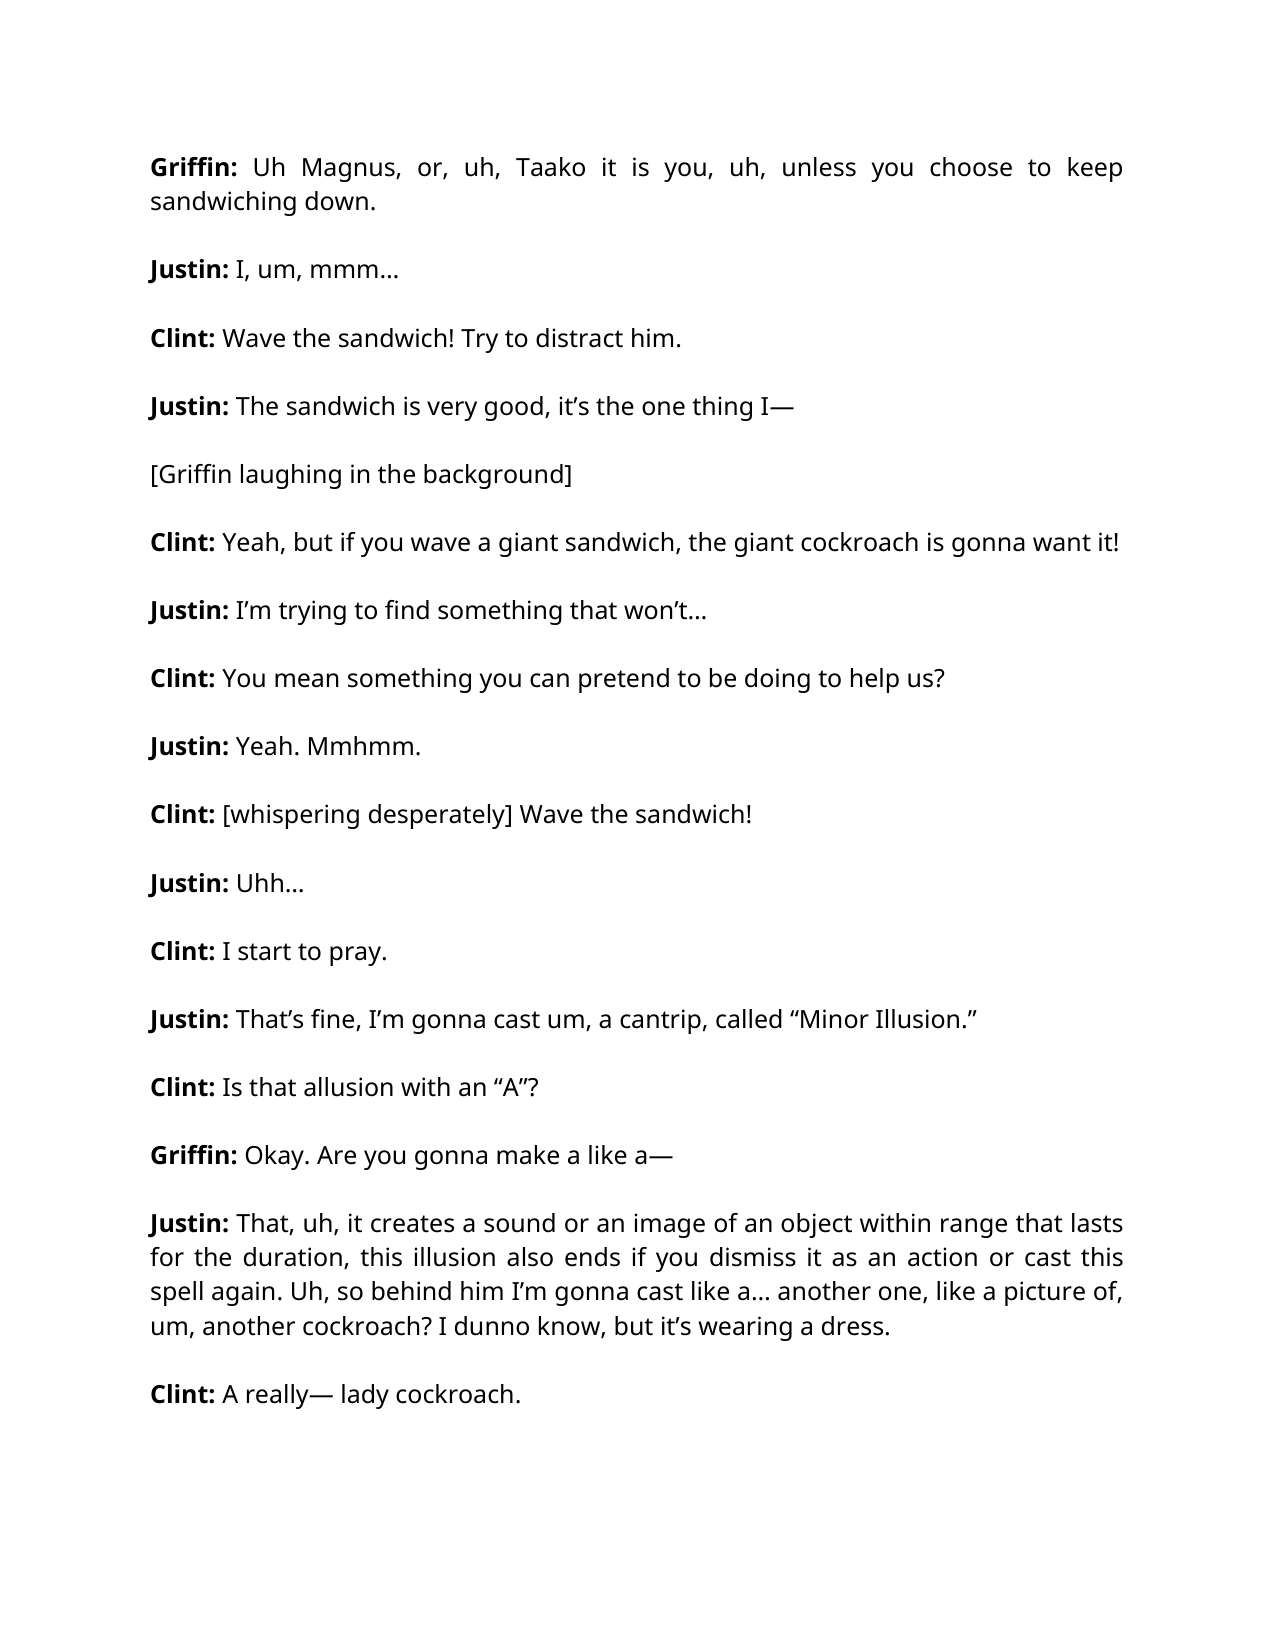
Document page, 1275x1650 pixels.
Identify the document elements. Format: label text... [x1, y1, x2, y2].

text Clint: Wave the sandwich! Try to distract him. [150, 320, 1125, 354]
text Justin: Uhh… [150, 865, 1125, 899]
text Clint: A really— lady cockroach. [150, 1376, 1125, 1410]
text Griffin: Uh Magnus, or, uh, Taako it is you, uh, unless you choose to keep sandwiching down. [150, 150, 1125, 218]
text Clint: [whispering desperately] Wave the sandwich! [150, 797, 1125, 831]
text [Griffin laughing in the background] [150, 457, 1125, 491]
text Justin: The sandwich is very good, it’s the one thing I— [150, 388, 1125, 422]
text Clint: I start to pray. [150, 933, 1125, 967]
text Justin: Yeah. Mmhmm. [150, 729, 1125, 763]
text Clint: Is that allusion with an “A”? [150, 1070, 1125, 1104]
text Clint: You mean something you can pretend to be doing to help us? [150, 661, 1125, 695]
text Justin: That, uh, it creates a sound or an image of an object within range that lasts for the duration, this illusion also ends if you dismiss it as an action or cast this spell again. Uh, so behind him I’m gonna cast like a… another one, like a picture of, um, another cockroach? I dunno know, but it’s wearing a dress. [150, 1206, 1125, 1342]
text Justin: I, um, mmm… [150, 252, 1125, 286]
text Justin: I’m trying to find something that won’t… [150, 593, 1125, 627]
text Clint: Yeah, but if you wave a giant sandwich, the giant cockroach is gonna want it! [150, 525, 1125, 559]
text Justin: That’s fine, I’m gonna cast um, a cantrip, called “Minor Illusion.” [150, 1002, 1125, 1036]
text Griffin: Okay. Are you gonna make a like a— [150, 1138, 1125, 1172]
